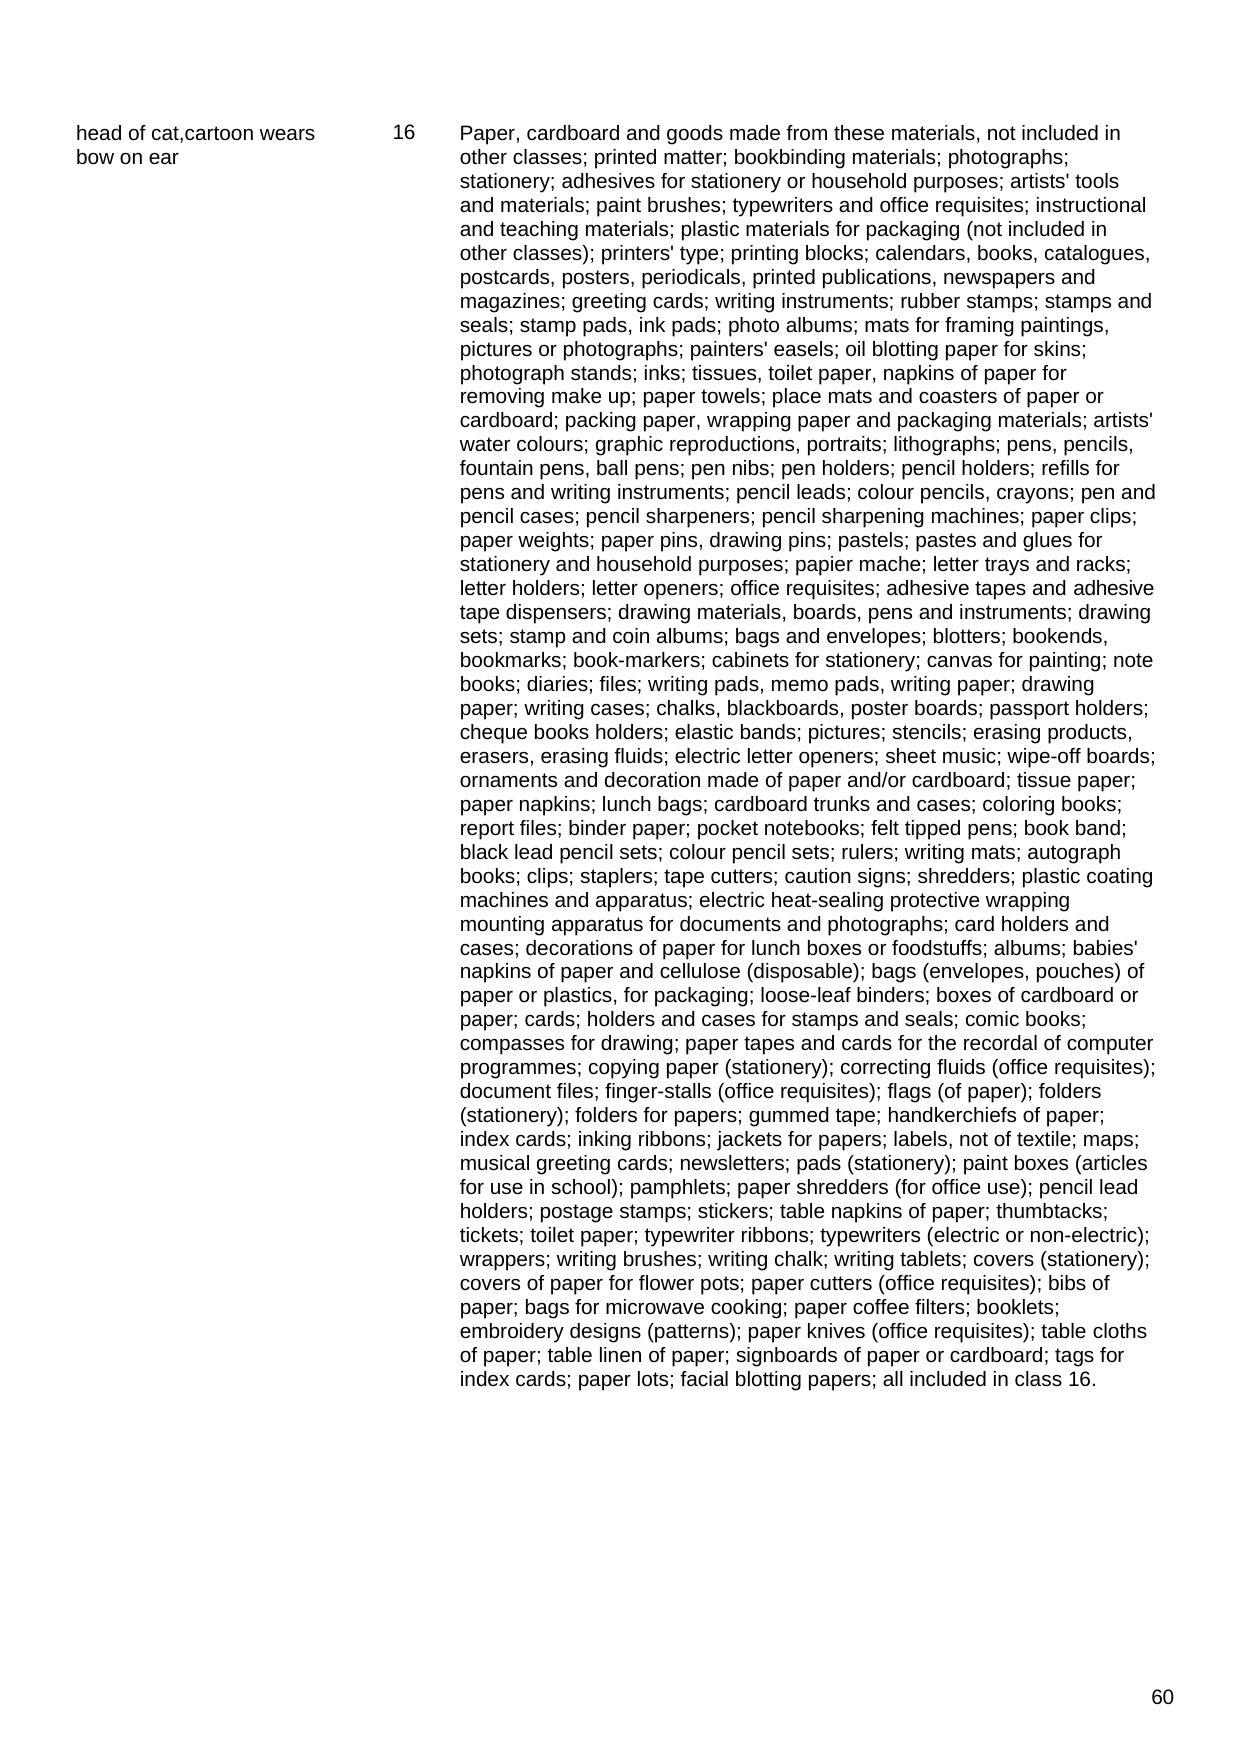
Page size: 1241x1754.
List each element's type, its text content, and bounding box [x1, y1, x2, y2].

table_header Paper, cardboard and goods made from these materials, not included in other classes; printed matter; bookbinding materials; photographs; stationery; adhesives for stationery or household purposes; artists' tools and materials; paint brushes; typewriters and office requisites; instructional and teaching materials; plastic materials for packaging (not included in other classes); printers' type; printing blocks; calendars, books, catalogues, postcards, posters, periodicals, printed publications, newspapers and magazines; greeting cards; writing instruments; rubber stamps; stamps and seals; stamp pads, ink pads; photo albums; mats for framing paintings, pictures or photographs; painters' easels; oil blotting paper for skins; photograph stands; inks; tissues, toilet paper, napkins of paper for removing make up; paper towels; place mats and coasters of paper or cardboard; packing paper, wrapping paper and packaging materials; artists' water colours; graphic reproductions, portraits; lithographs; pens, pencils, fountain pens, ball pens; pen nibs; pen holders; pencil holders; refills for pens and writing instruments; pencil leads; colour pencils, crayons; pen and pencil cases; pencil sharpeners; pencil sharpening machines; paper clips; paper weights; paper pins, drawing pins; pastels; pastes and glues for stationery and household purposes; papier mache; letter trays and racks; letter holders; letter openers; office requisites; adhesive tapes and adhesive tape dispensers; drawing materials, boards, pens and instruments; drawing sets; stamp and coin albums; bags and envelopes; blotters; bookends, bookmarks; book-markers; cabinets for stationery; canvas for painting; note books; diaries; files; writing pads, memo pads, writing paper; drawing paper; writing cases; chalks, blackboards, poster boards; passport holders; cheque books holders; elastic bands; pictures; stencils; erasing products, erasers, erasing fluids; electric letter openers; sheet music; wipe-off boards; ornaments and decoration made of paper and/or cardboard; tissue paper; paper napkins; lunch bags; cardboard trunks and cases; coloring books; report files; binder paper; pocket notebooks; felt tipped pens; book band; black lead pencil sets; colour pencil sets; rulers; writing mats; autograph books; clips; staplers; tape cutters; caution signs; shredders; plastic coating machines and apparatus; electric heat-sealing protective wrapping mounting apparatus for documents and photographs; card holders and cases; decorations of paper for lunch boxes or foodstuffs; albums; babies' napkins of paper and cellulose (disposable); bags (envelopes, pouches) of paper or plastics, for packaging; loose-leaf binders; boxes of cardboard or paper; cards; holders and cases for stamps and seals; comic books; compasses for drawing; paper tapes and cards for the recordal of computer programmes; copying paper (stationery); correcting fluids (office requisites); document files; finger-stalls (office requisites); flags (of paper); folders (stationery); folders for papers; gummed tape; handkerchiefs of paper; index cards; inking ribbons; jackets for papers; labels, not of textile; maps; musical greeting cards; newsletters; pads (stationery); paint boxes (articles for use in school); pamphlets; paper shredders (for office use); pencil lead holders; postage stamps; stickers; table napkins of paper; thumbtacks; tickets; toilet paper; typewriter ribbons; typewriters (electric or non-electric); wrappers; writing brushes; writing chalk; writing tablets; covers (stationery); covers of paper for flower pots; paper cutters (office requisites); bibs of paper; bags for microwave cooking; paper coffee filters; booklets; embroidery designs (patterns); paper knives (office requisites); table cloths of paper; table linen of paper; signboards of paper or cardboard; tags for index cards; paper lots; facial blotting papers; all included in class 16. [438, 121, 1177, 1391]
table_header 16 [354, 121, 437, 1391]
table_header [55, 121, 354, 1391]
